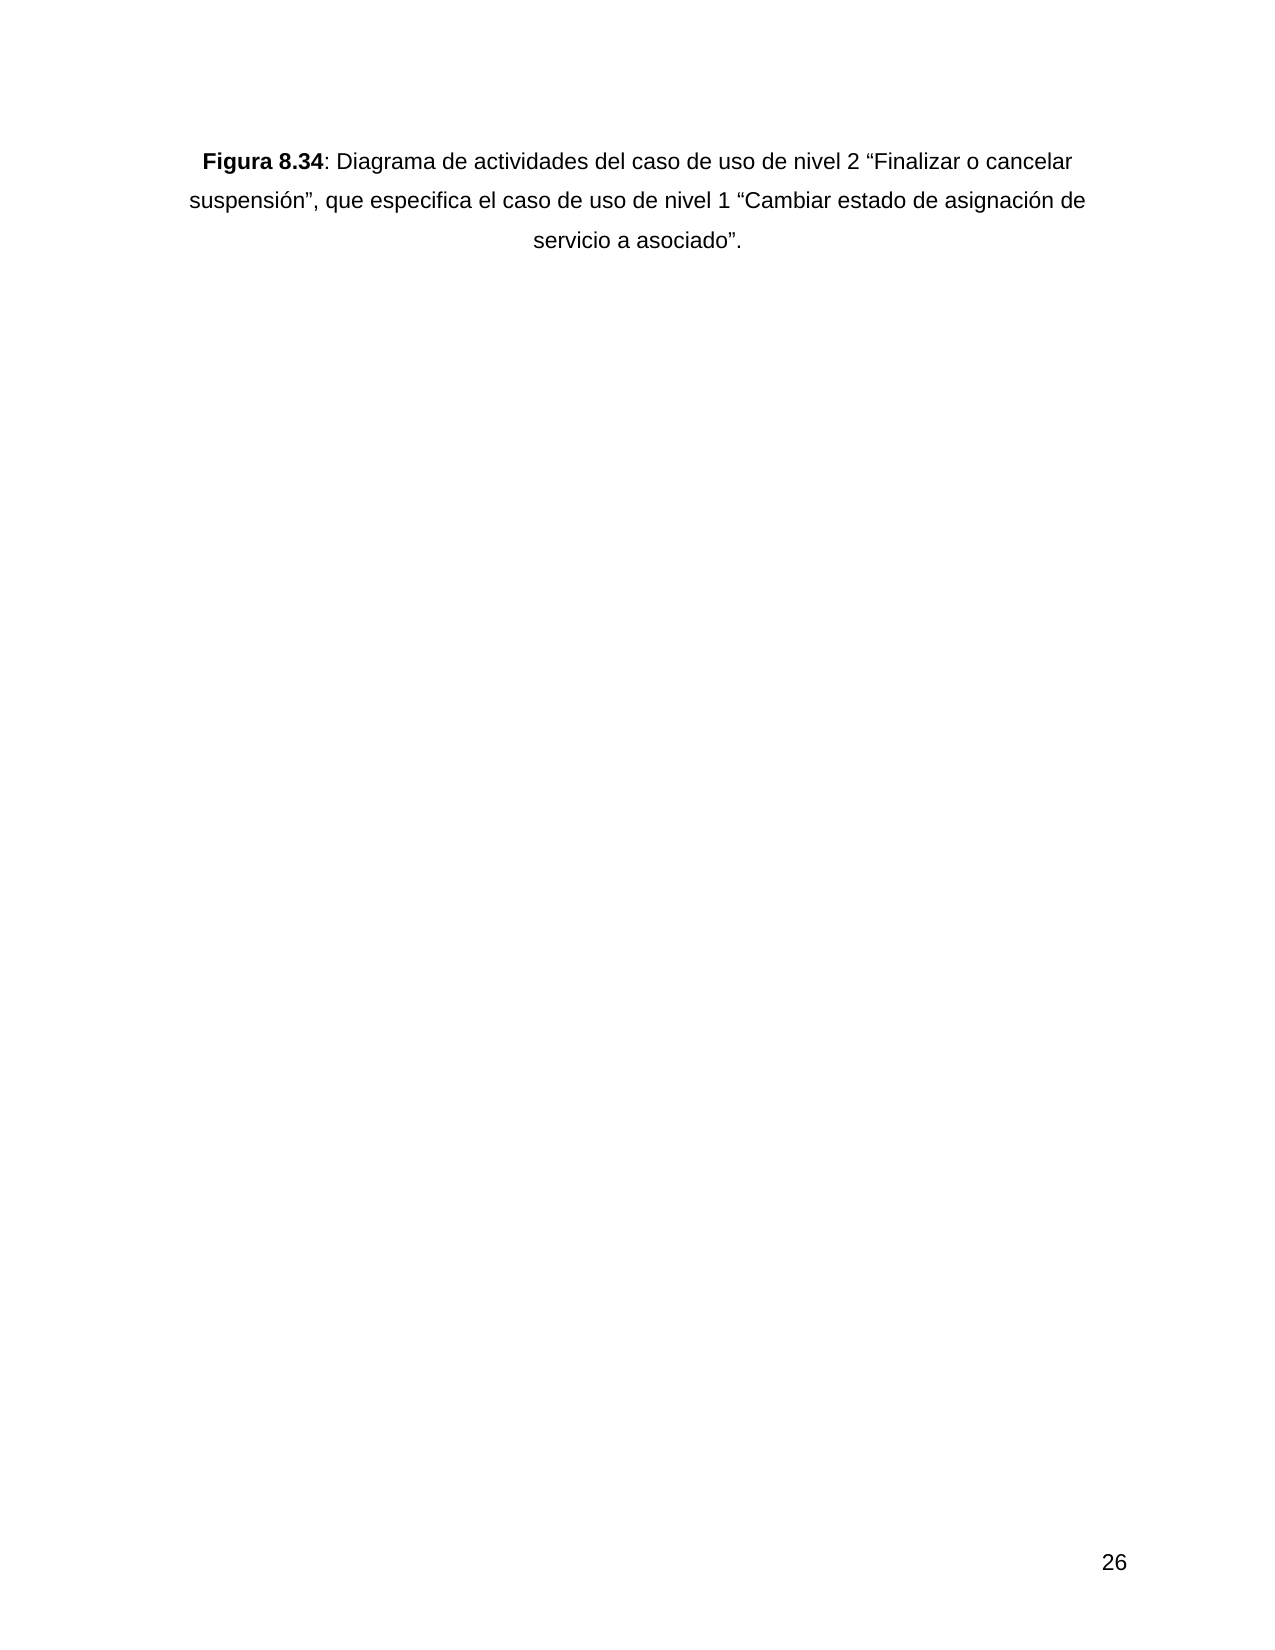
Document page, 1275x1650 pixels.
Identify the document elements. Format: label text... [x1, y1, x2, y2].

text Figura 8.34: Diagrama de actividades del caso de uso de nivel 2 “Finalizar o cancelar suspensión”, que especifica el caso de uso de nivel 1 “Cambiar estado de asignación de servicio a asociado”. [148, 148, 1127, 253]
